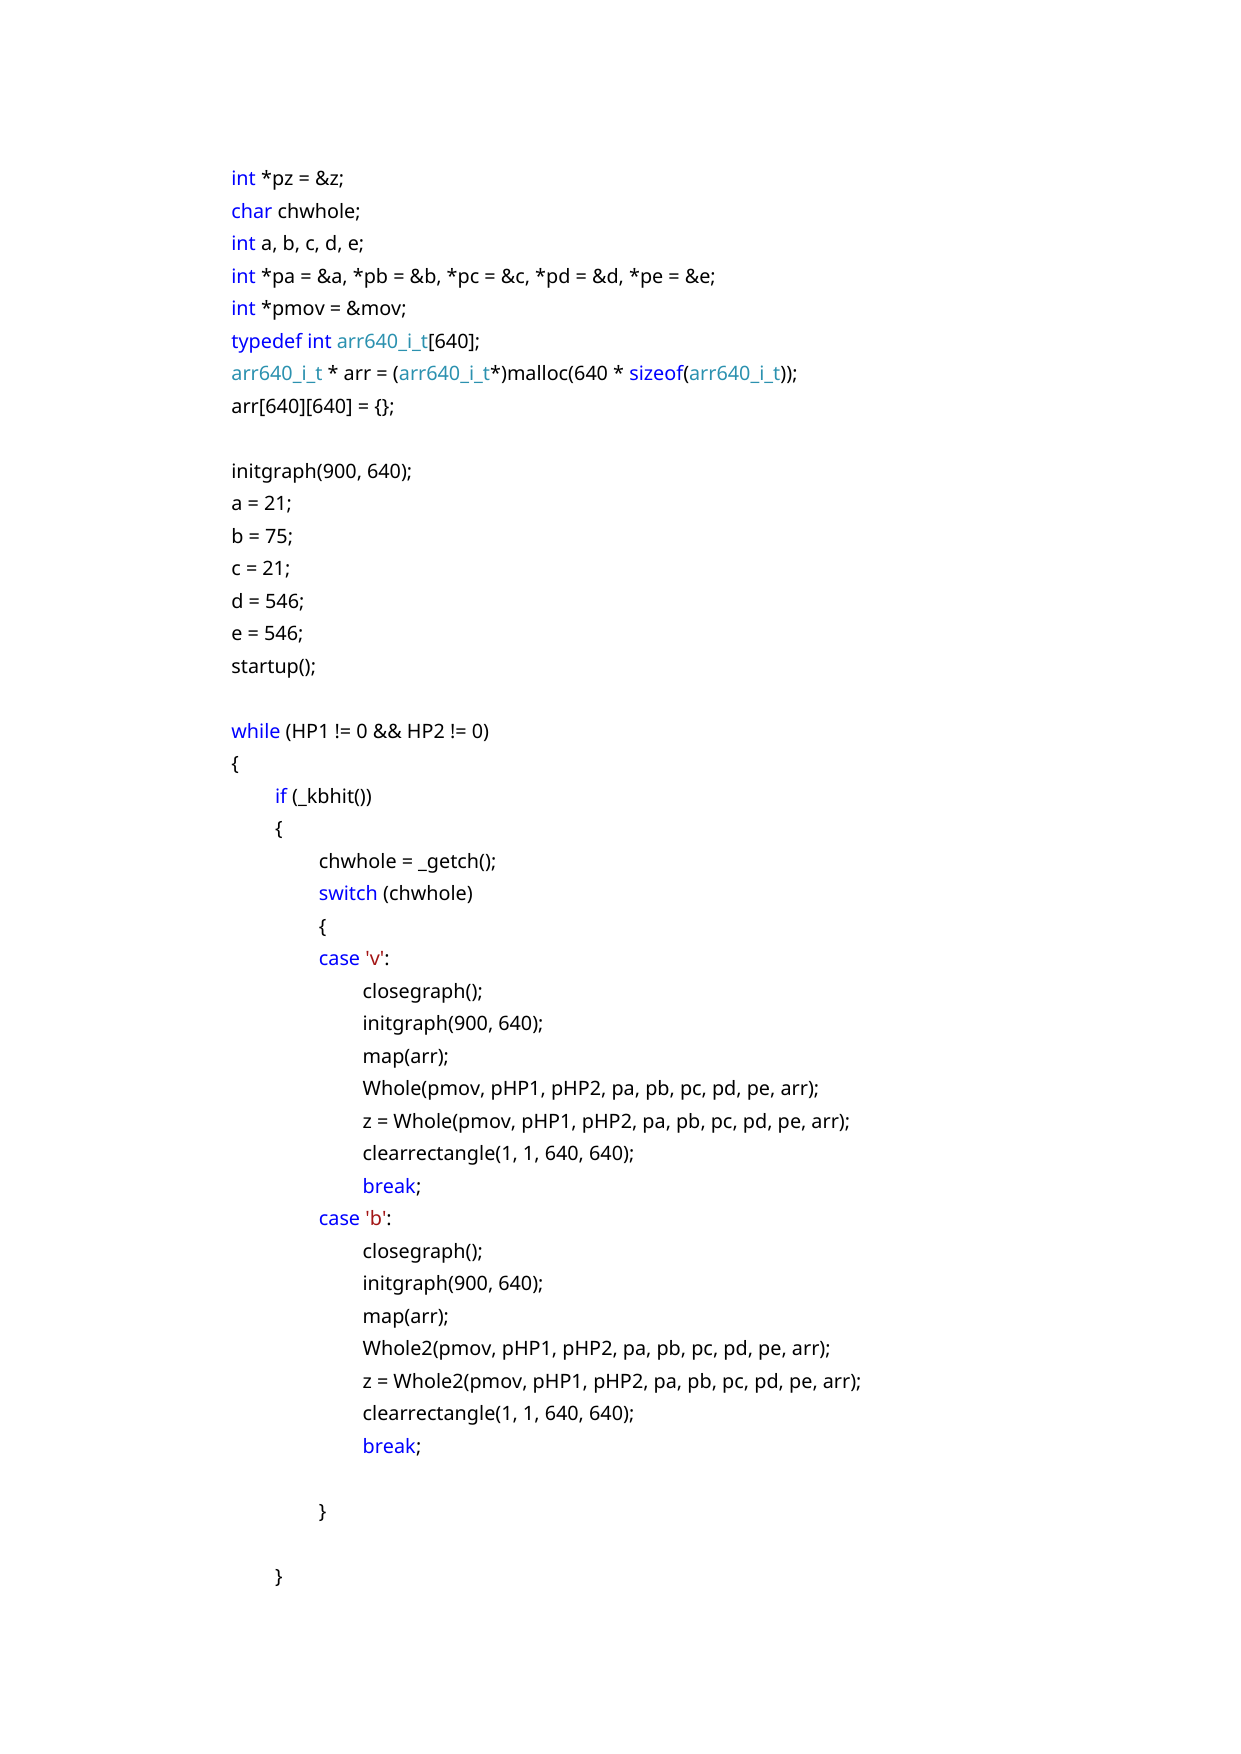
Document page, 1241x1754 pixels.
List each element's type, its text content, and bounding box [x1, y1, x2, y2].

text case 'v': [187, 942, 1053, 974]
text if (_kbhit()) [187, 779, 1053, 812]
text Whole(pmov, pHP1, pHP2, pa, pb, pc, pd, pe, arr); [187, 1072, 1053, 1104]
text while (HP1 != 0 && HP2 != 0) [187, 714, 1053, 747]
text initgraph(900, 640); [187, 1267, 1053, 1299]
text c = 21; [187, 552, 1053, 584]
text Whole2(pmov, pHP1, pHP2, pa, pb, pc, pd, pe, arr); [187, 1332, 1053, 1364]
text switch (chwhole) [187, 877, 1053, 909]
text clearrectangle(1, 1, 640, 640); [187, 1137, 1053, 1169]
text char chwhole; [187, 194, 1053, 227]
text break; [187, 1169, 1053, 1202]
text z = Whole(pmov, pHP1, pHP2, pa, pb, pc, pd, pe, arr); [187, 1104, 1053, 1137]
text int *pz = &z; [187, 162, 1053, 194]
text e = 546; [187, 617, 1053, 649]
text { [187, 909, 1053, 942]
text int *pa = &a, *pb = &b, *pc = &c, *pd = &d, *pe = &e; [187, 259, 1053, 292]
text clearrectangle(1, 1, 640, 640); [187, 1397, 1053, 1429]
text closegraph(); [187, 974, 1053, 1007]
text initgraph(900, 640); [187, 454, 1053, 487]
text int a, b, c, d, e; [187, 227, 1053, 259]
text b = 75; [187, 519, 1053, 552]
text } [187, 1559, 1053, 1592]
text { [187, 812, 1053, 844]
text break; [187, 1429, 1053, 1462]
text d = 546; [187, 584, 1053, 617]
text { [187, 747, 1053, 779]
text } [187, 1494, 1053, 1527]
text a = 21; [187, 487, 1053, 519]
text z = Whole2(pmov, pHP1, pHP2, pa, pb, pc, pd, pe, arr); [187, 1364, 1053, 1397]
text chwhole = _getch(); [187, 844, 1053, 877]
text startup(); [187, 649, 1053, 682]
text arr640_i_t * arr = (arr640_i_t*)malloc(640 * sizeof(arr640_i_t)); [187, 357, 1053, 389]
text arr[640][640] = {}; [187, 389, 1053, 422]
text map(arr); [187, 1299, 1053, 1332]
text typedef int arr640_i_t[640]; [187, 324, 1053, 357]
text case 'b': [187, 1202, 1053, 1234]
text map(arr); [187, 1039, 1053, 1072]
text initgraph(900, 640); [187, 1007, 1053, 1039]
text closegraph(); [187, 1234, 1053, 1267]
text int *pmov = &mov; [187, 292, 1053, 324]
